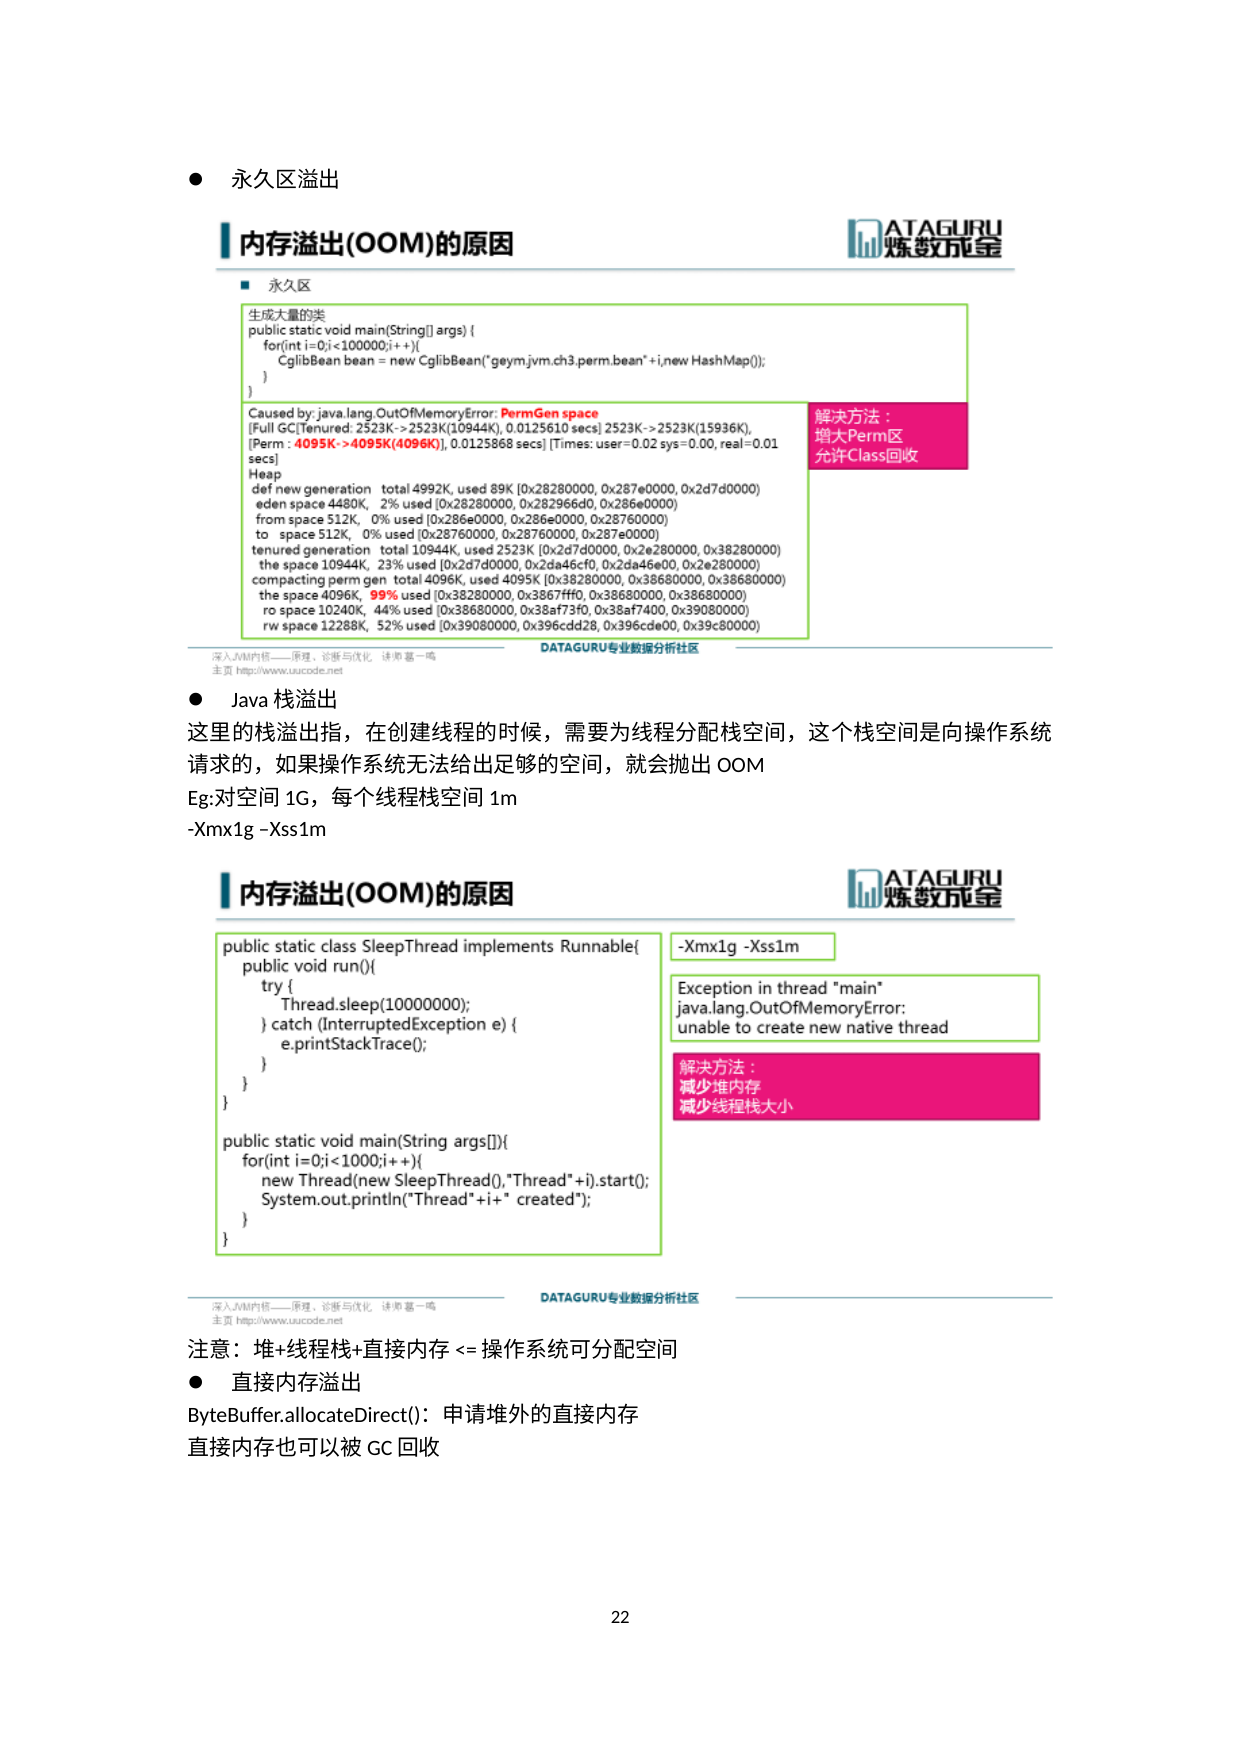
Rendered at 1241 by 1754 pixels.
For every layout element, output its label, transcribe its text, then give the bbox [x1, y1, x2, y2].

list 永久区溢出 [187, 162, 1053, 194]
picture [187, 844, 1053, 1331]
list 直接内存溢出 [187, 1364, 1053, 1397]
text 直接内存也可以被GC回收 [187, 1429, 1053, 1462]
list Java栈溢出 [187, 682, 1053, 714]
picture [187, 194, 1053, 681]
text 注意：堆+线程栈+直接内存 <= 操作系统可分配空间 [187, 1332, 1053, 1364]
text -Xmx1g –Xss1m [187, 812, 1053, 844]
text Eg:对空间1G，每个线程栈空间1m [187, 779, 1053, 812]
text ByteBuffer.allocateDirect()：申请堆外的直接内存 [187, 1397, 1053, 1429]
text 这里的栈溢出指，在创建线程的时候，需要为线程分配栈空间，这个栈空间是向操作系统请求的，如果操作系统无法给出足够的空间，就会抛出OOM [187, 714, 1053, 779]
